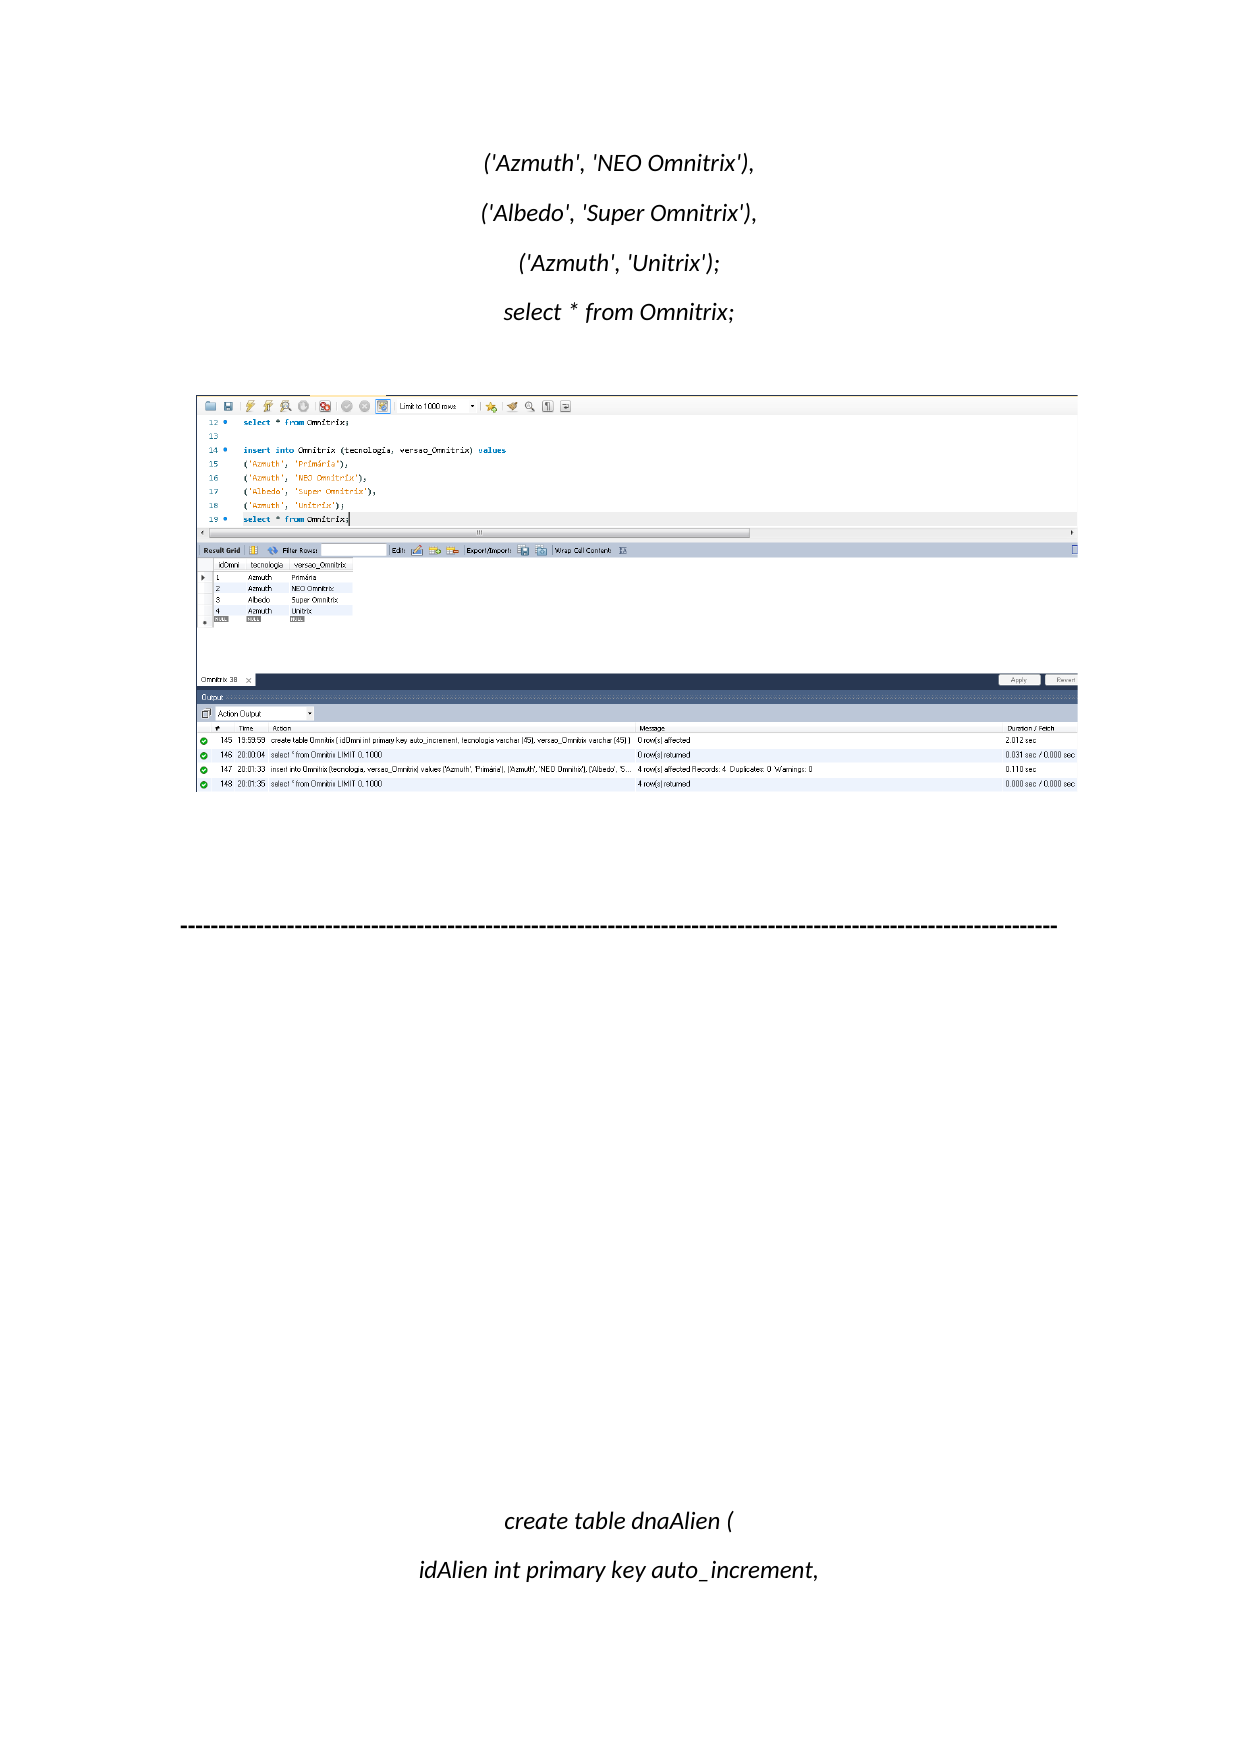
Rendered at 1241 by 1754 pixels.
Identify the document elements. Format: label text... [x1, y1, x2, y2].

text idAlien int primary key auto_increment, [177, 1554, 1063, 1585]
text ('Azmuth', 'NEO Omnitrix'), [177, 148, 1063, 178]
text ('Albedo', 'Super Omnitrix'), [177, 197, 1063, 228]
text select * from Omnitrix; [177, 296, 1063, 327]
text ('Azmuth', 'Unitrix'); [177, 247, 1063, 277]
text create table dnaAlien ( [177, 1505, 1063, 1536]
text ------------------------------------------------------------------------------------------------------------------- [177, 910, 1063, 941]
